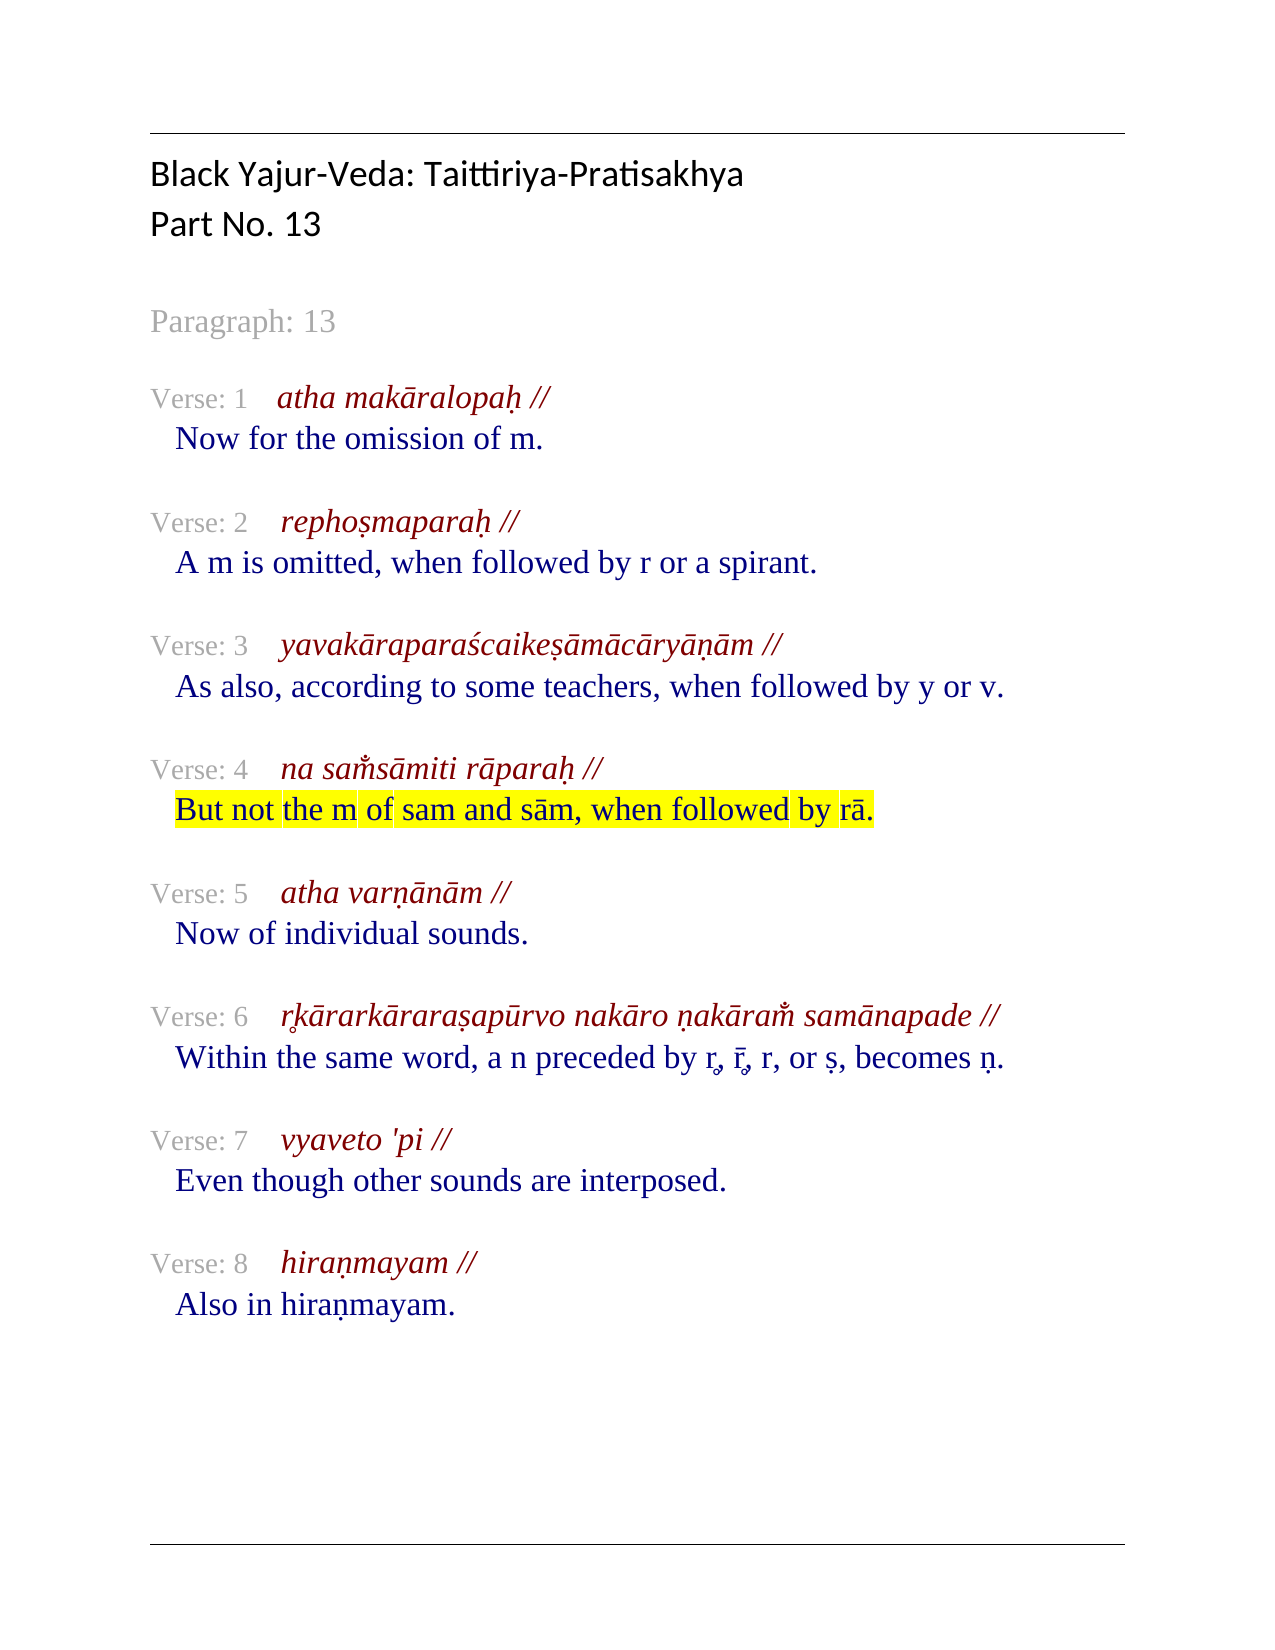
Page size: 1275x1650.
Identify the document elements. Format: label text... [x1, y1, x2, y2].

subtitle Black Yajur-Veda: Taittiriya-Pratisakhya Part No. 13 [150, 150, 1125, 245]
text Paragraph: 13 Verse: 1 atha makāralopaḥ // Now for the omission of m. Verse: 2 rephoṣmaparaḥ // A m is omitted, when followed by r or a spirant. Verse: 3 yavakāraparaścaikeṣāmācāryāṇām // As also, according to some teachers, when followed by y or v. Verse: 4 na sam̐sāmiti rāparaḥ // But not the m of sam and sām, when followed by rā. Verse: 5 atha varṇānām // Now of individual sounds. Verse: 6 r̥kārarkāraraṣapūrvo nakāro ṇakāram̐ samānapade // Within the same word, a n preceded by r̥, r̥̄, r, or ṣ, becomes ṇ. Verse: 7 vyaveto 'pi // Even though other sounds are interposed. Verse: 8 hiraṇmayam // Also in hiraṇmayam. [150, 266, 1125, 1353]
